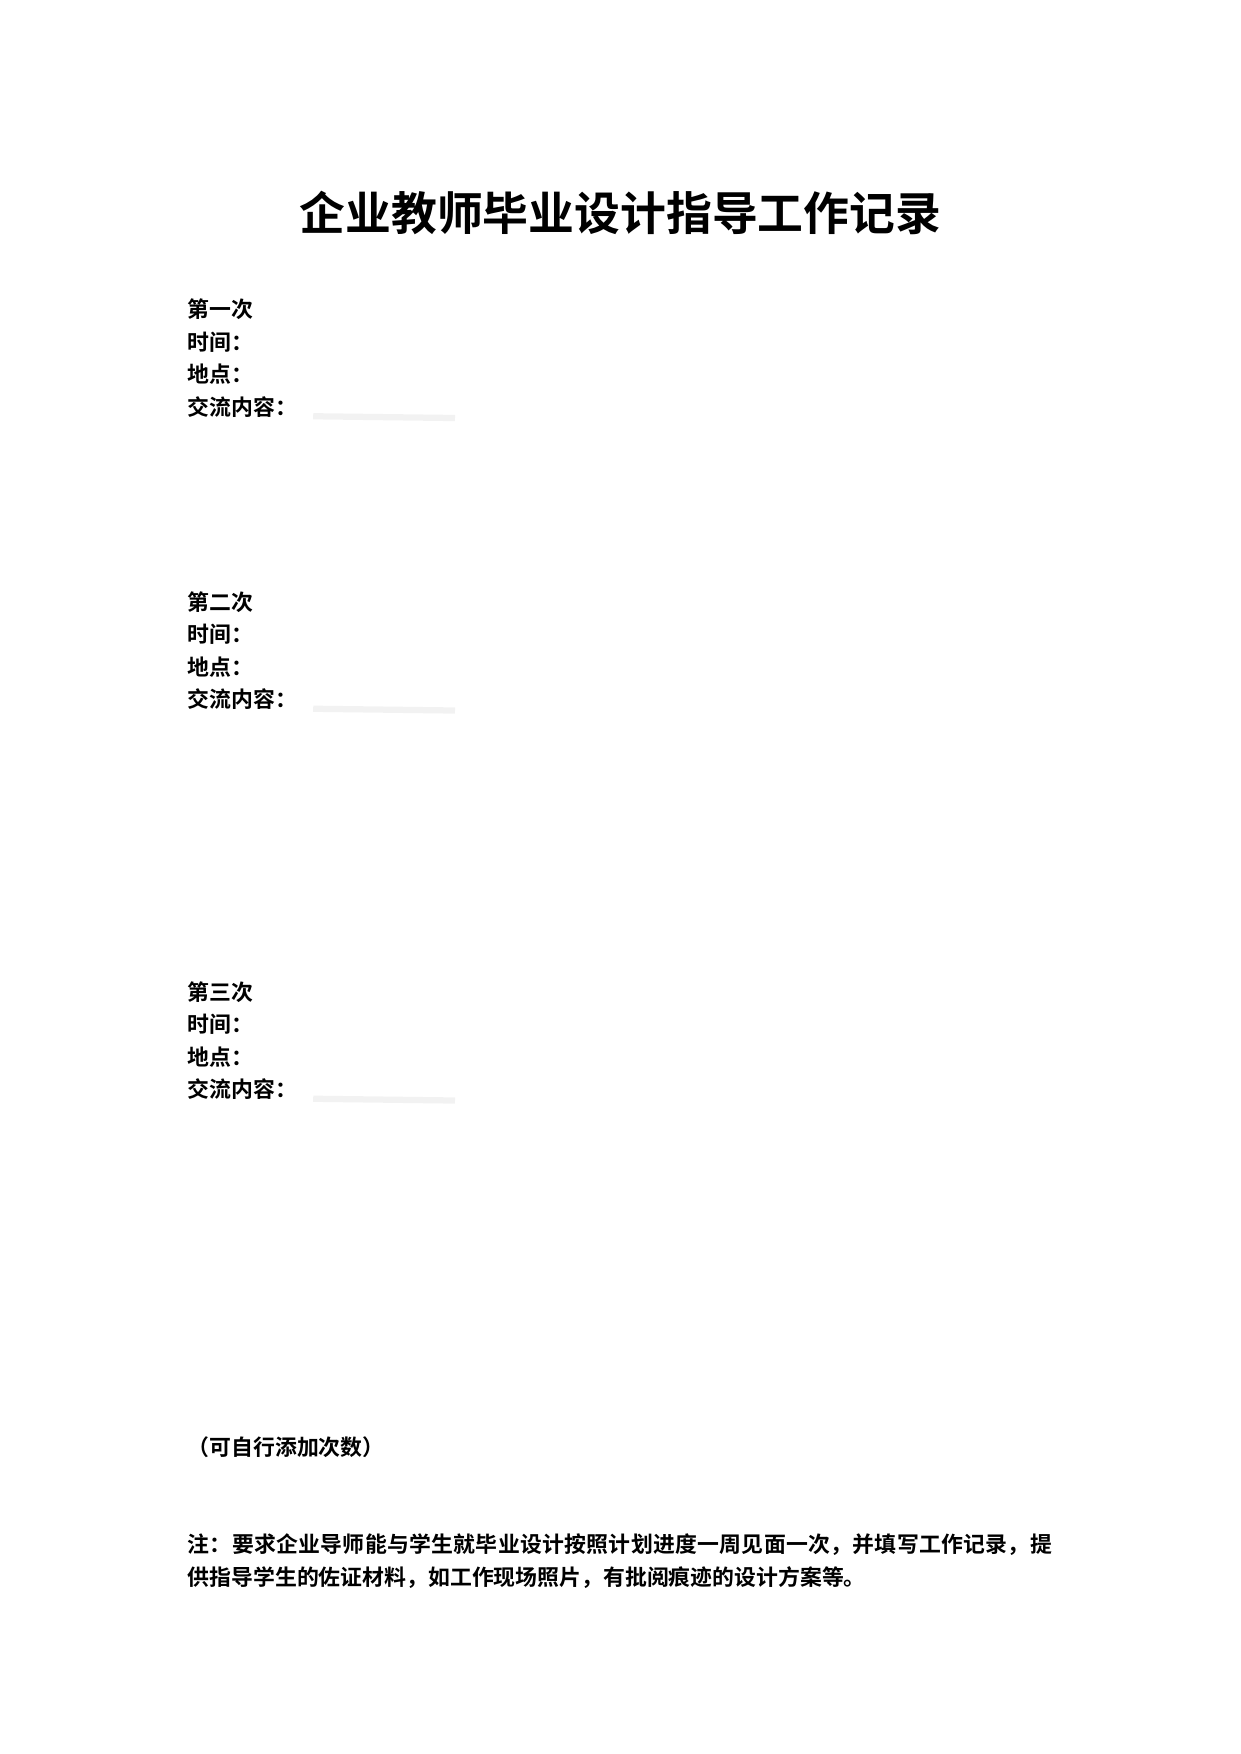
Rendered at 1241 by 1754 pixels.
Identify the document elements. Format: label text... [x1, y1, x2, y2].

text 地点： [187, 649, 1053, 682]
text 第三次 [187, 974, 1053, 1007]
text 时间： [187, 1007, 1053, 1039]
text 交流内容： [187, 389, 1053, 422]
text 企业教师毕业设计指导工作记录 [187, 162, 1053, 259]
text 地点： [187, 357, 1053, 389]
text 第二次 [187, 584, 1053, 617]
text 时间： [187, 324, 1053, 357]
text 注：要求企业导师能与学生就毕业设计按照计划进度一周见面一次，并填写工作记录，提供指导学生的佐证材料，如工作现场照片，有批阅痕迹的设计方案等。 [187, 1527, 1053, 1592]
text （可自行添加次数） [187, 1429, 1053, 1462]
text 交流内容： [187, 1072, 1053, 1104]
text 时间： [187, 617, 1053, 649]
text 交流内容： [187, 682, 1053, 714]
text 地点： [187, 1039, 1053, 1072]
text 第一次 [187, 292, 1053, 324]
